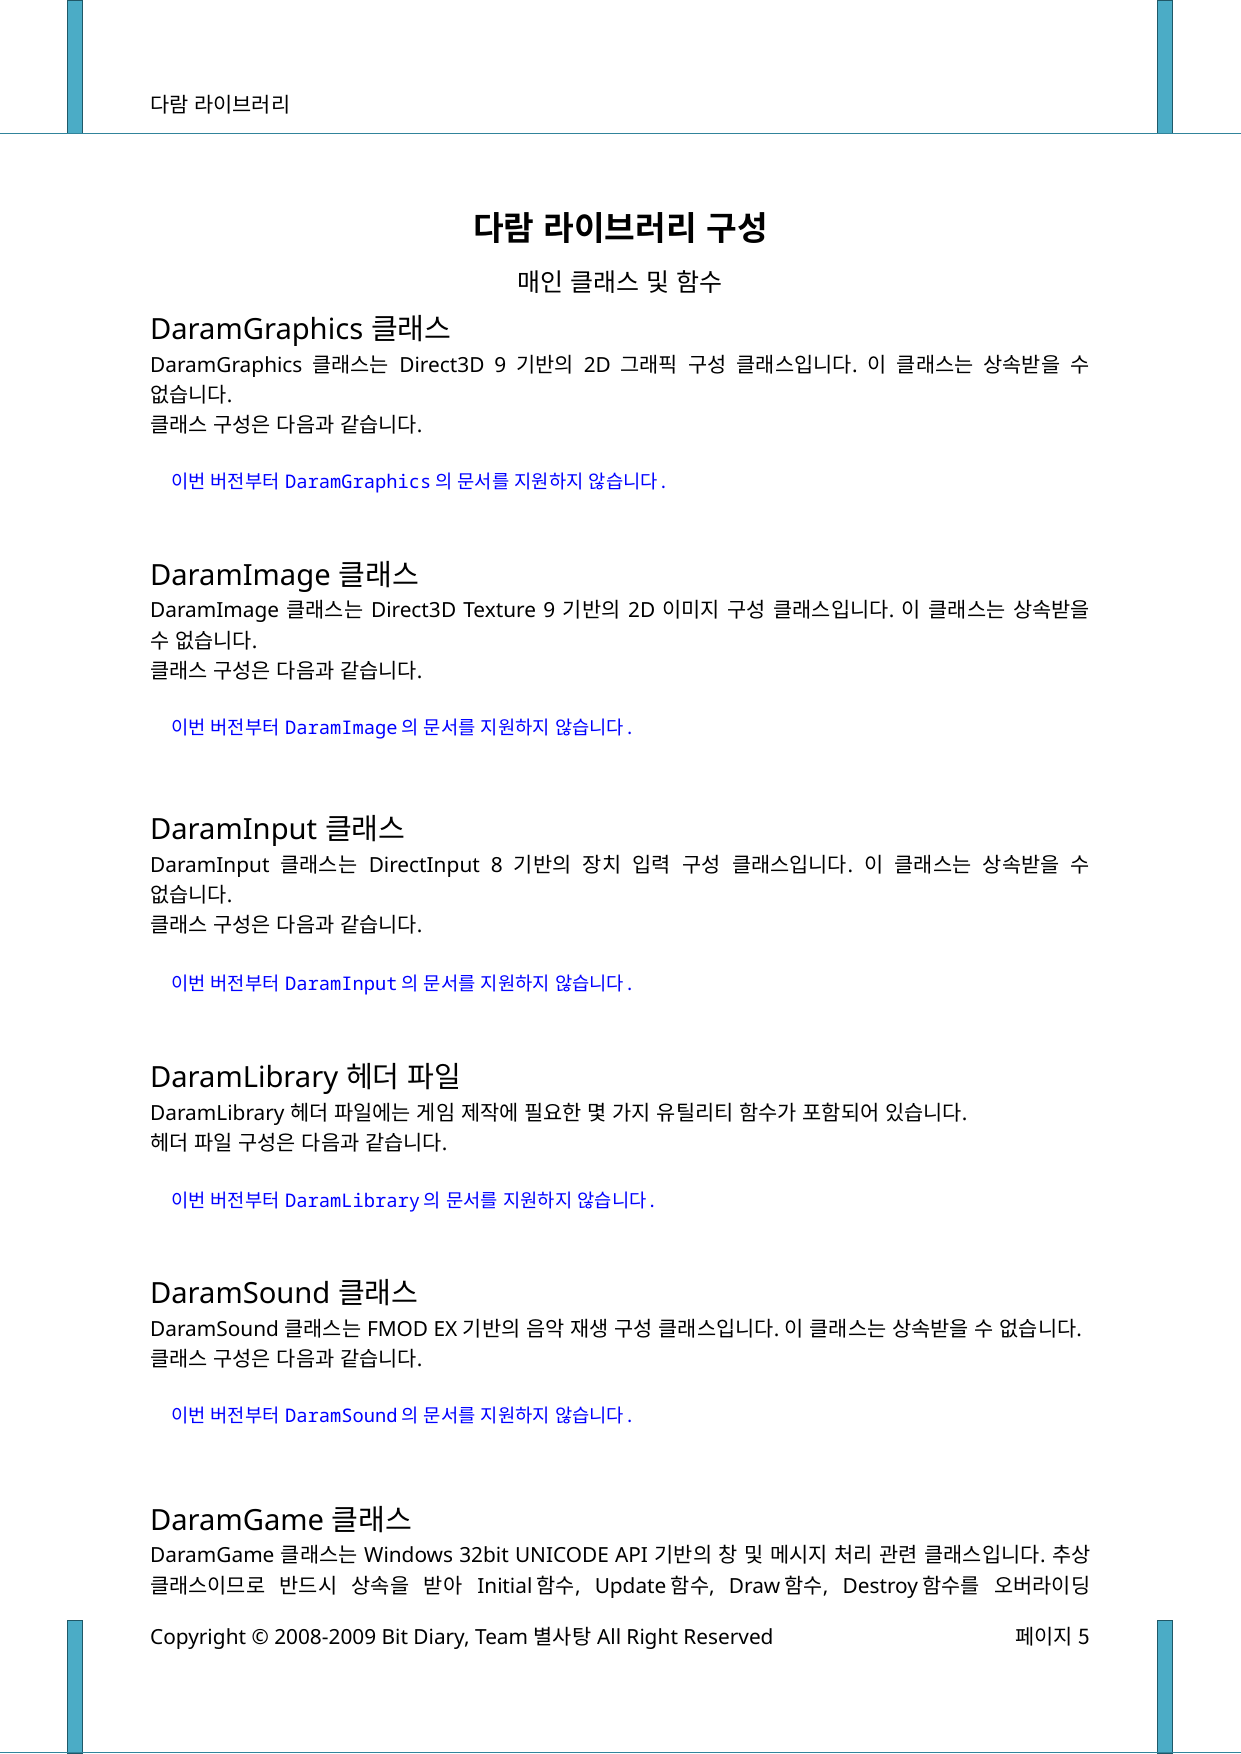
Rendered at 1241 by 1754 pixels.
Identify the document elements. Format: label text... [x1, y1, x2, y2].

text DaramImage 클래스는 Direct3D Texture 9 기반의 2D 이미지 구성 클래스입니다. 이 클래스는 상속받을 수 없습니다. [150, 594, 1090, 654]
text 이번 버전부터 DaramGraphics의 문서를 지원하지 않습니다. [171, 467, 1090, 494]
text 이번 버전부터 DaramSound의 문서를 지원하지 않습니다. [171, 1401, 1090, 1428]
text 이번 버전부터 DaramInput의 문서를 지원하지 않습니다. [171, 968, 1090, 996]
text 클래스 구성은 다음과 같습니다. [150, 408, 1090, 439]
text 이번 버전부터 DaramImage의 문서를 지원하지 않습니다. [171, 713, 1090, 740]
subtitle DaramInput 클래스 [150, 805, 1090, 848]
subtitle DaramImage 클래스 [150, 551, 1090, 594]
subtitle DaramGame 클래스 [150, 1496, 1090, 1539]
subtitle DaramSound 클래스 [150, 1269, 1090, 1312]
subtitle 매인 클래스 및 함수 [150, 263, 1090, 299]
text 이번 버전부터 DaramLibrary의 문서를 지원하지 않습니다. [171, 1185, 1090, 1213]
text 클래스 구성은 다음과 같습니다. [150, 654, 1090, 684]
title 다람 라이브러리 구성 [150, 202, 1090, 250]
subtitle DaramGraphics 클래스 [150, 305, 1090, 348]
text DaramGraphics 클래스는 Direct3D 9 기반의 2D 그래픽 구성 클래스입니다. 이 클래스는 상속받을 수 없습니다. [150, 348, 1090, 408]
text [150, 1539, 1090, 1599]
subtitle DaramLibrary 헤더 파일 [150, 1054, 1090, 1096]
text DaramLibrary 헤더 파일에는 게임 제작에 필요한 몇 가지 유틸리티 함수가 포함되어 있습니다. [150, 1096, 1090, 1127]
text 클래스 구성은 다음과 같습니다. [150, 908, 1090, 939]
text 헤더 파일 구성은 다음과 같습니다. [150, 1127, 1090, 1157]
text DaramSound 클래스는 FMOD EX 기반의 음악 재생 구성 클래스입니다. 이 클래스는 상속받을 수 없습니다. [150, 1312, 1090, 1342]
text DaramInput 클래스는 DirectInput 8 기반의 장치 입력 구성 클래스입니다. 이 클래스는 상속받을 수 없습니다. [150, 848, 1090, 908]
text 클래스 구성은 다음과 같습니다. [150, 1342, 1090, 1372]
